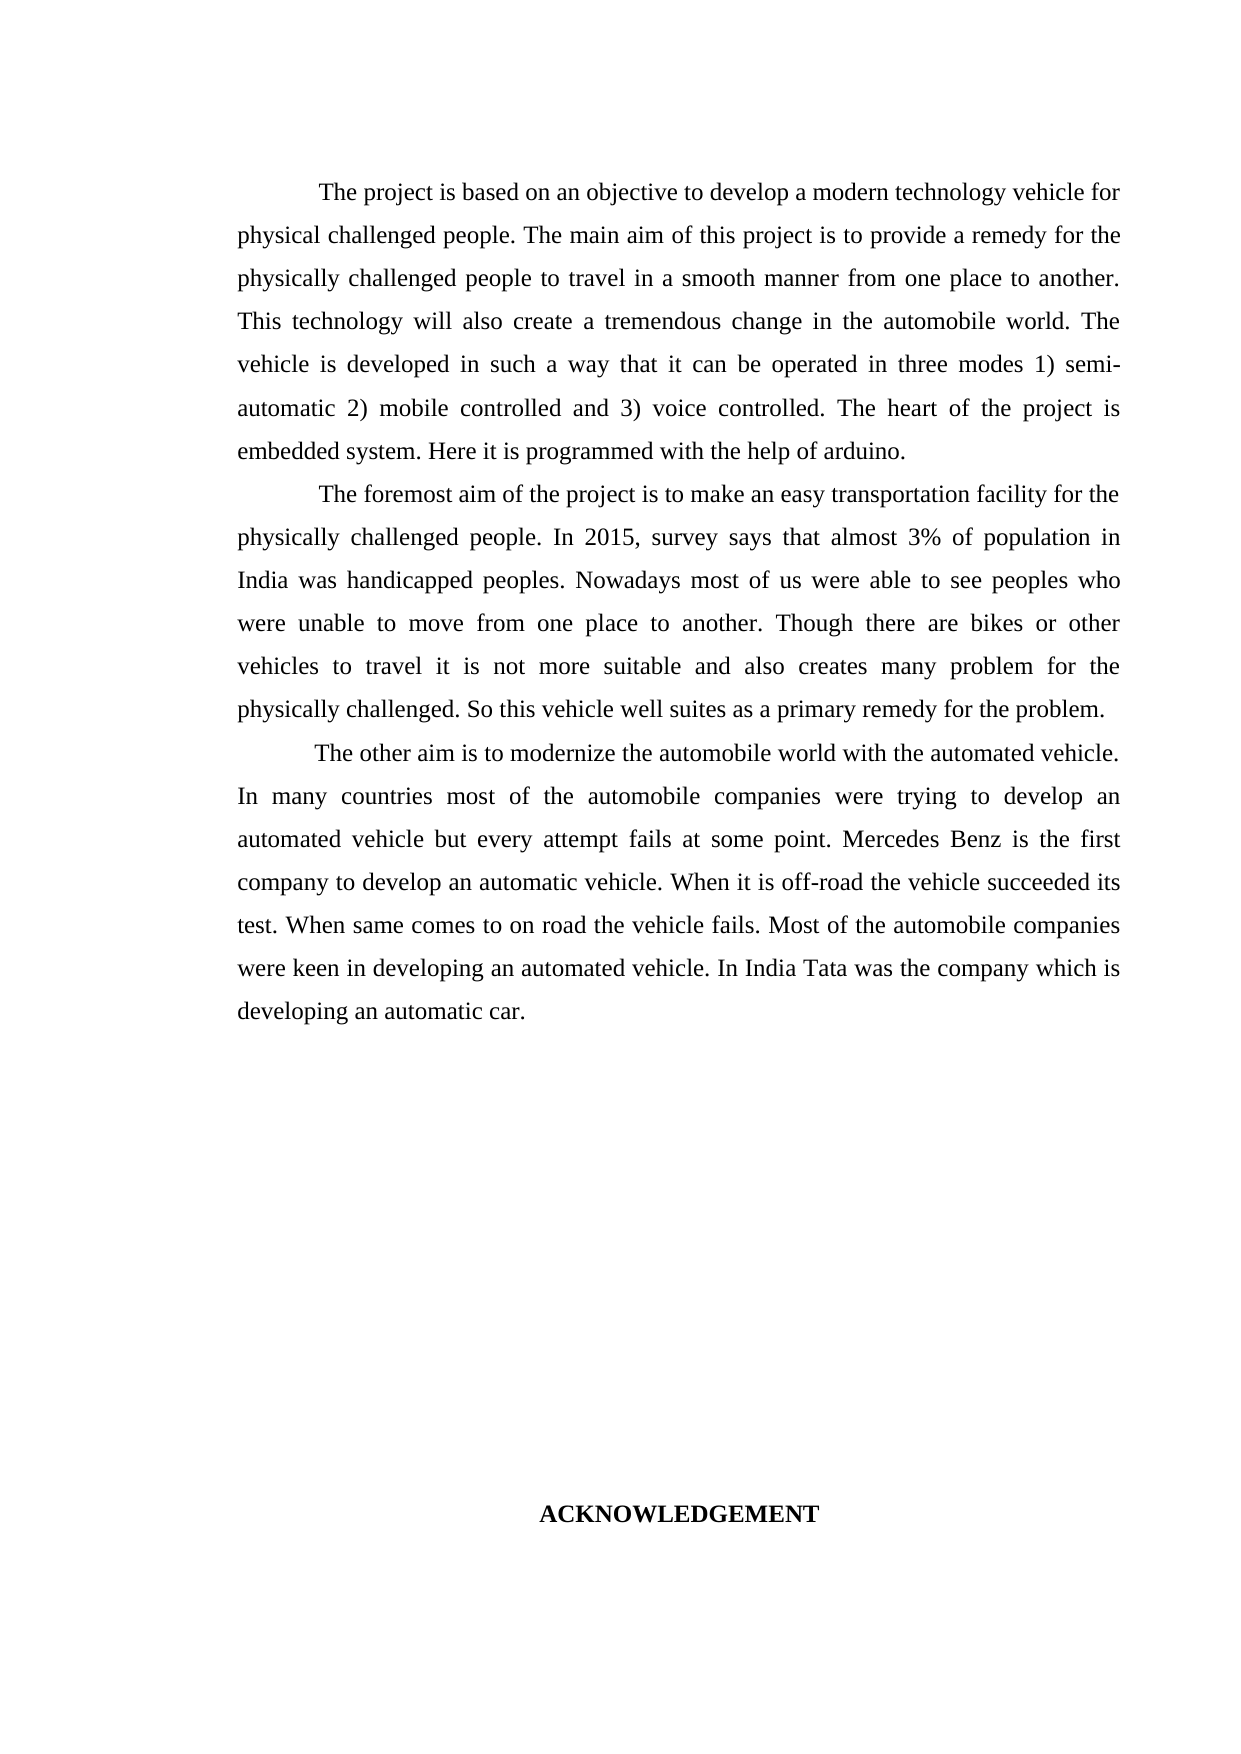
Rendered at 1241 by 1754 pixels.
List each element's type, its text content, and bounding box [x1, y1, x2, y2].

text The other aim is to modernize the automobile world with the automated vehicle. In many countries most of the automobile companies were trying to develop an automated vehicle but every attempt fails at some point. Mercedes Benz is the first company to develop an automatic vehicle. When it is off-road the vehicle succeeded its test. When same comes to on road the vehicle fails. Most of the automobile companies were keen in developing an automated vehicle. In India Tata was the company which is developing an automatic car. [237, 738, 1122, 1025]
text ACKNOWLEDGEMENT [237, 1499, 1122, 1528]
text The project is based on an objective to develop a modern technology vehicle for physical challenged people. The main aim of this project is to provide a remedy for the physically challenged people to travel in a smooth manner from one place to another. This technology will also create a tremendous change in the automobile world. The vehicle is developed in such a way that it can be operated in three modes 1) semi-automatic 2) mobile controlled and 3) voice controlled. The heart of the project is embedded system. Here it is programmed with the help of arduino. [237, 177, 1122, 464]
text The foremost aim of the project is to make an easy transportation facility for the physically challenged people. In 2015, survey says that almost 3% of population in India was handicapped peoples. Nowadays most of us were able to see peoples who were unable to move from one place to another. Though there are bikes or other vehicles to travel it is not more suitable and also creates many problem for the physically challenged. So this vehicle well suites as a primary remedy for the problem. [237, 479, 1122, 723]
